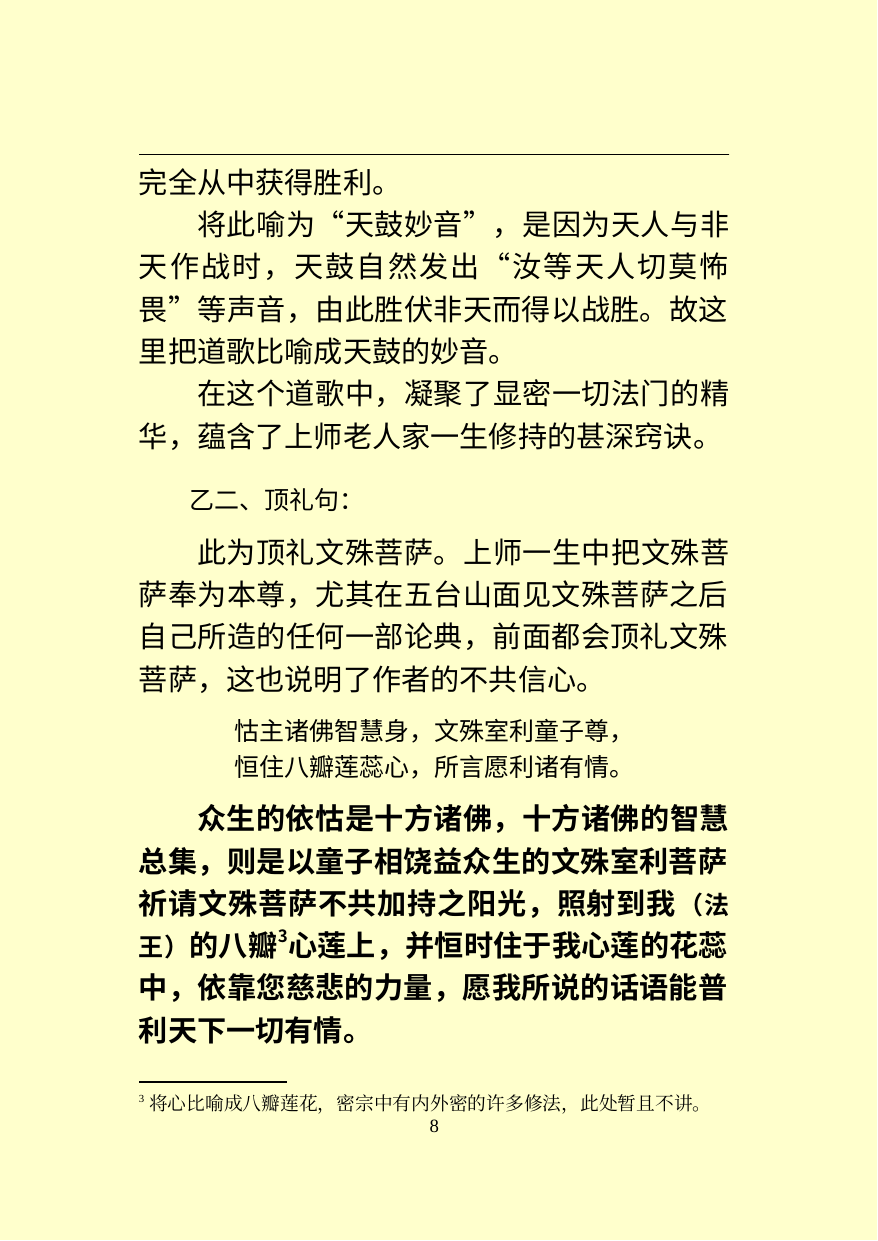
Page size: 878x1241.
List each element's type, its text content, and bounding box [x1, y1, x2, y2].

text 怙主诸佛智慧身，文殊室利童子尊， [139, 711, 729, 747]
text 恒住八瓣莲蕊心，所言愿利诸有情。 [139, 747, 729, 783]
text 在这个道歌中，凝聚了显密一切法门的精华，蕴含了上师老人家一生修持的甚深窍诀。 [139, 371, 729, 456]
text 乙二、顶礼句： [139, 481, 729, 517]
text 将此喻为“天鼓妙音”，是因为天人与非天作战时，天鼓自然发出“汝等天人切莫怖畏”等声音，由此胜伏非天而得以战胜。故这里把道歌比喻成天鼓的妙音。 [139, 202, 729, 371]
text 此为顶礼文殊菩萨。上师一生中把文殊菩萨奉为本尊，尤其在五台山面见文殊菩萨之后，自己所造的任何一部论典，前面都会顶礼文殊菩萨，这也说明了作者的不共信心。 [139, 529, 729, 698]
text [139, 159, 729, 202]
text 众生的依怙是十方诸佛，十方诸佛的智慧总集，则是以童子相饶益众生的文殊室利菩萨。祈请文殊菩萨不共加持之阳光，照射到我（法王）的八瓣心莲上，并恒时住于我心莲的花蕊中，依靠您慈悲的力量，愿我所说的话语能普利天下一切有情。 [139, 796, 729, 1050]
